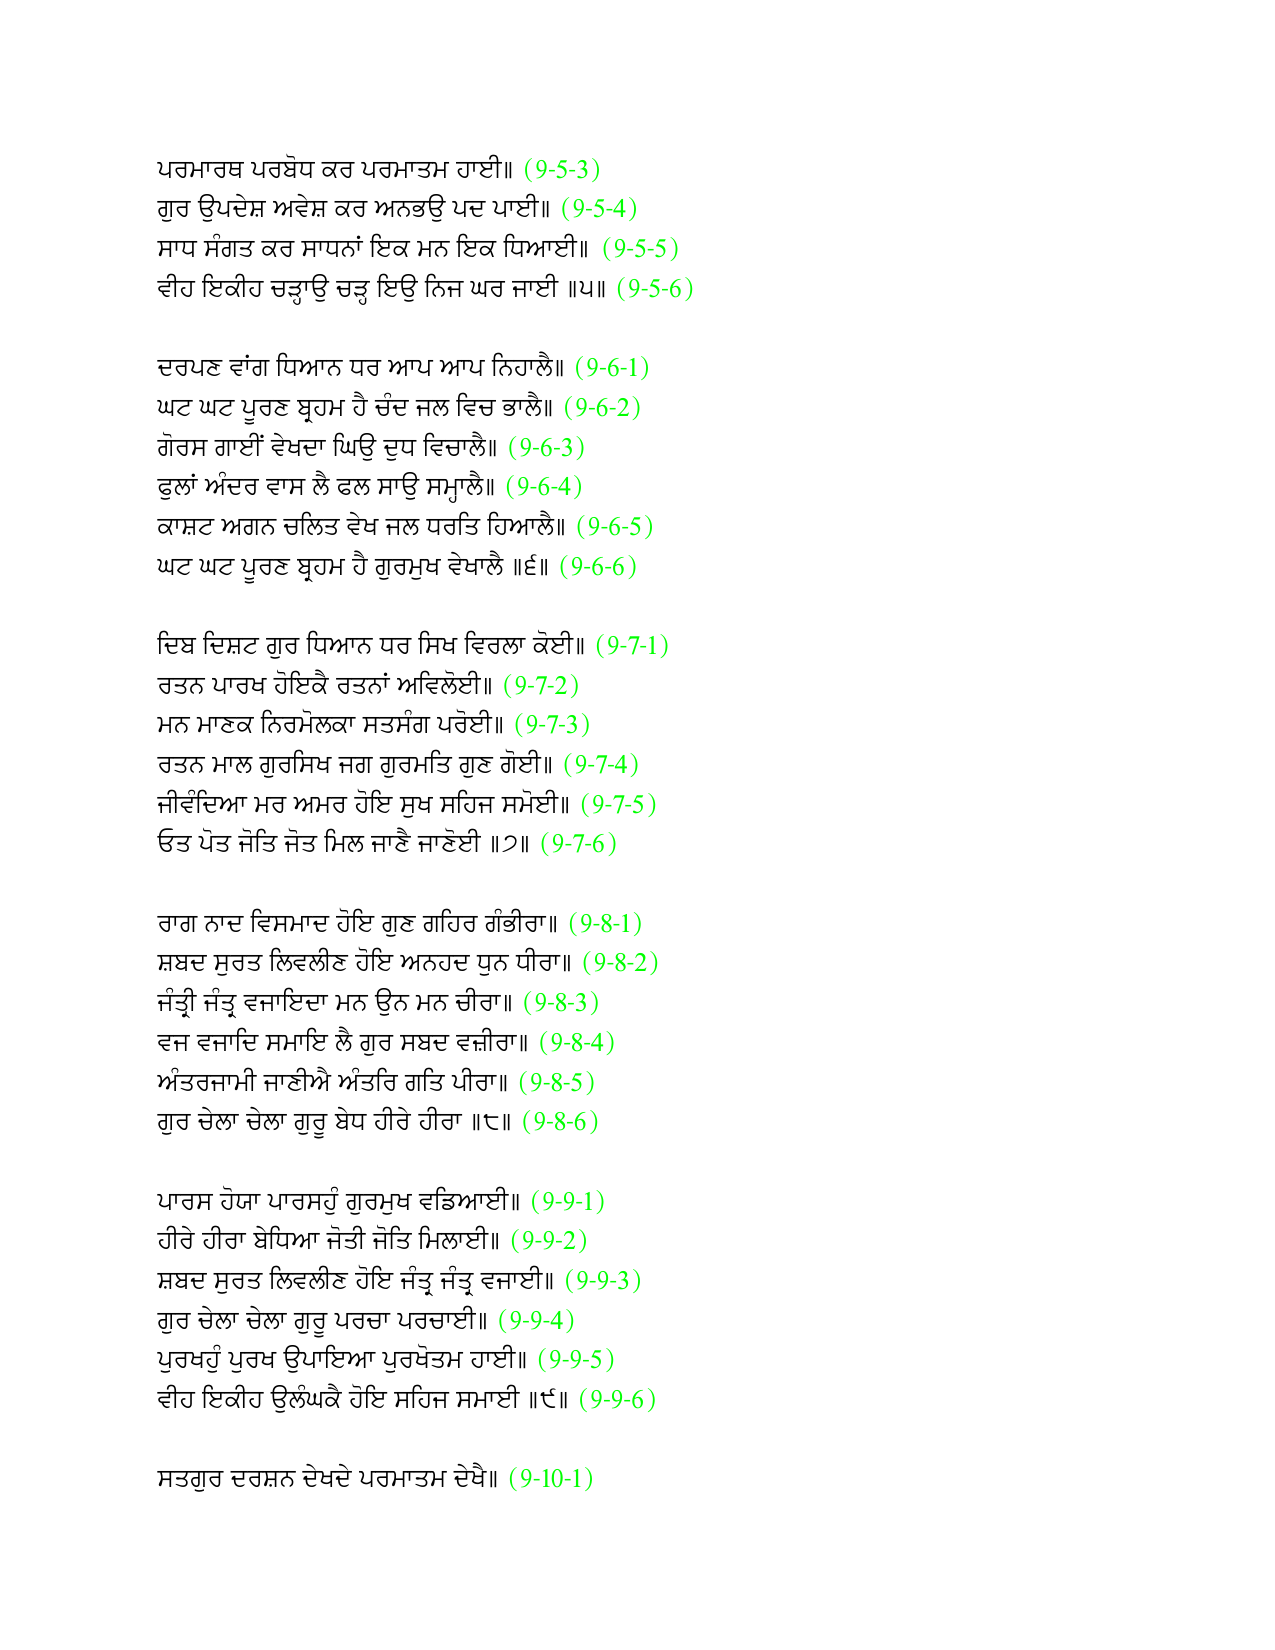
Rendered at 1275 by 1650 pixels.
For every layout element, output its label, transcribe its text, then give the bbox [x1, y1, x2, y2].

text ਅੰਤਰਜਾਮੀ ਜਾਣੀਐ ਅੰਤਰਿ ਗਤਿ ਪੀਰਾ॥ (9-8-5) [150, 1063, 1125, 1102]
text ਸਾਧ ਸੰਗਤ ਕਰ ਸਾਧਨਾਂ ਇਕ ਮਨ ਇਕ ਧਿਆਈ॥ (9-5-5) [150, 229, 1125, 269]
text ਰਤਨ ਪਾਰਖ ਹੋਇਕੈ ਰਤਨਾਂ ਅਵਿਲੋਈ॥ (9-7-2) [150, 666, 1125, 706]
text ਮਨ ਮਾਣਕ ਨਿਰਮੋਲਕਾ ਸਤਸੰਗ ਪਰੋਈ॥ (9-7-3) [150, 706, 1125, 745]
text ਗੁਰ ਚੇਲਾ ਚੇਲਾ ਗੁਰੂ ਬੇਧ ਹੀਰੇ ਹੀਰਾ ॥੮॥ (9-8-6) [150, 1102, 1125, 1142]
text ਘਟ ਘਟ ਪੂਰਣ ਬ੍ਰਹਮ ਹੈ ਗੁਰਮੁਖ ਵੇਖਾਲੈ ॥੬॥ (9-6-6) [150, 547, 1125, 587]
text ਰਤਨ ਮਾਲ ਗੁਰਸਿਖ ਜਗ ਗੁਰਮਤਿ ਗੁਣ ਗੋਈ॥ (9-7-4) [150, 745, 1125, 785]
text ਦਰਪਣ ਵਾਂਗ ਧਿਆਨ ਧਰ ਆਪ ਆਪ ਨਿਹਾਲੈ॥ (9-6-1) [150, 348, 1125, 388]
text ਪਰਮਾਰਥ ਪਰਬੋਧ ਕਰ ਪਰਮਾਤਮ ਹਾਈ॥ (9-5-3) [150, 150, 1125, 190]
text ਗੋਰਸ ਗਾਈਂ ਵੇਖਦਾ ਘਿਉ ਦੁਧ ਵਿਚਾਲੈ॥ (9-6-3) [150, 428, 1125, 467]
text ਪਾਰਸ ਹੋਯਾ ਪਾਰਸਹੁੰ ਗੁਰਮੁਖ ਵਡਿਆਈ॥ (9-9-1) [150, 1182, 1125, 1222]
text ਸ਼ਬਦ ਸੁਰਤ ਲਿਵਲੀਣ ਹੋਇ ਅਨਹਦ ਧੁਨ ਧੀਰਾ॥ (9-8-2) [150, 944, 1125, 983]
text ਵੀਹ ਇਕੀਹ ਉਲੰਘਕੈ ਹੋਇ ਸਹਿਜ ਸਮਾਈ ॥੯॥ (9-9-6) [150, 1380, 1125, 1420]
text ਵਜ ਵਜਾਦਿ ਸਮਾਇ ਲੈ ਗੁਰ ਸਬਦ ਵਜ਼ੀਰਾ॥ (9-8-4) [150, 1023, 1125, 1063]
text ਫੁਲਾਂ ਅੰਦਰ ਵਾਸ ਲੈ ਫਲ ਸਾਉ ਸਮ੍ਹਾਲੈ॥ (9-6-4) [150, 467, 1125, 507]
text ਪੁਰਖਹੁੰ ਪੁਰਖ ਉਪਾਇਆ ਪੁਰਖੋਤਮ ਹਾਈ॥ (9-9-5) [150, 1341, 1125, 1380]
text ਘਟ ਘਟ ਪੂਰਣ ਬ੍ਰਹਮ ਹੈ ਚੰਦ ਜਲ ਵਿਚ ਭਾਲੈ॥ (9-6-2) [150, 388, 1125, 428]
text ਦਿਬ ਦਿਸ਼ਟ ਗੁਰ ਧਿਆਨ ਧਰ ਸਿਖ ਵਿਰਲਾ ਕੋਈ॥ (9-7-1) [150, 626, 1125, 666]
text ਗੁਰ ਚੇਲਾ ਚੇਲਾ ਗੁਰੂ ਪਰਚਾ ਪਰਚਾਈ॥ (9-9-4) [150, 1301, 1125, 1341]
text ਵੀਹ ਇਕੀਹ ਚੜ੍ਹਾਉ ਚੜ੍ਹ ਇਉ ਨਿਜ ਘਰ ਜਾਈ ॥੫॥ (9-5-6) [150, 269, 1125, 309]
text ਓਤ ਪੋਤ ਜੋਤਿ ਜੋਤ ਮਿਲ ਜਾਣੈ ਜਾਣੋਈ ॥੭॥ (9-7-6) [150, 825, 1125, 864]
text ਰਾਗ ਨਾਦ ਵਿਸਮਾਦ ਹੋਇ ਗੁਣ ਗਹਿਰ ਗੰਭੀਰਾ॥ (9-8-1) [150, 904, 1125, 944]
text ਹੀਰੇ ਹੀਰਾ ਬੇਧਿਆ ਜੋਤੀ ਜੋਤਿ ਮਿਲਾਈ॥ (9-9-2) [150, 1222, 1125, 1261]
text ਗੁਰ ਉਪਦੇਸ਼ ਅਵੇਸ਼ ਕਰ ਅਨਭਉ ਪਦ ਪਾਈ॥ (9-5-4) [150, 190, 1125, 229]
text ਜੀਵੰਦਿਆ ਮਰ ਅਮਰ ਹੋਇ ਸੁਖ ਸਹਿਜ ਸਮੋਈ॥ (9-7-5) [150, 785, 1125, 825]
text ਜੰਤ੍ਰੀ ਜੰਤ੍ਰ ਵਜਾਇਦਾ ਮਨ ਉਨ ਮਨ ਚੀਰਾ॥ (9-8-3) [150, 983, 1125, 1023]
text ਸਤਗੁਰ ਦਰਸ਼ਨ ਦੇਖਦੇ ਪਰਮਾਤਮ ਦੇਖੈ॥ (9-10-1) [150, 1460, 1125, 1499]
text ਕਾਸ਼ਟ ਅਗਨ ਚਲਿਤ ਵੇਖ ਜਲ ਧਰਤਿ ਹਿਆਲੈ॥ (9-6-5) [150, 507, 1125, 547]
text ਸ਼ਬਦ ਸੁਰਤ ਲਿਵਲੀਣ ਹੋਇ ਜੰਤ੍ਰ ਜੰਤ੍ਰ ਵਜਾਈ॥ (9-9-3) [150, 1261, 1125, 1301]
